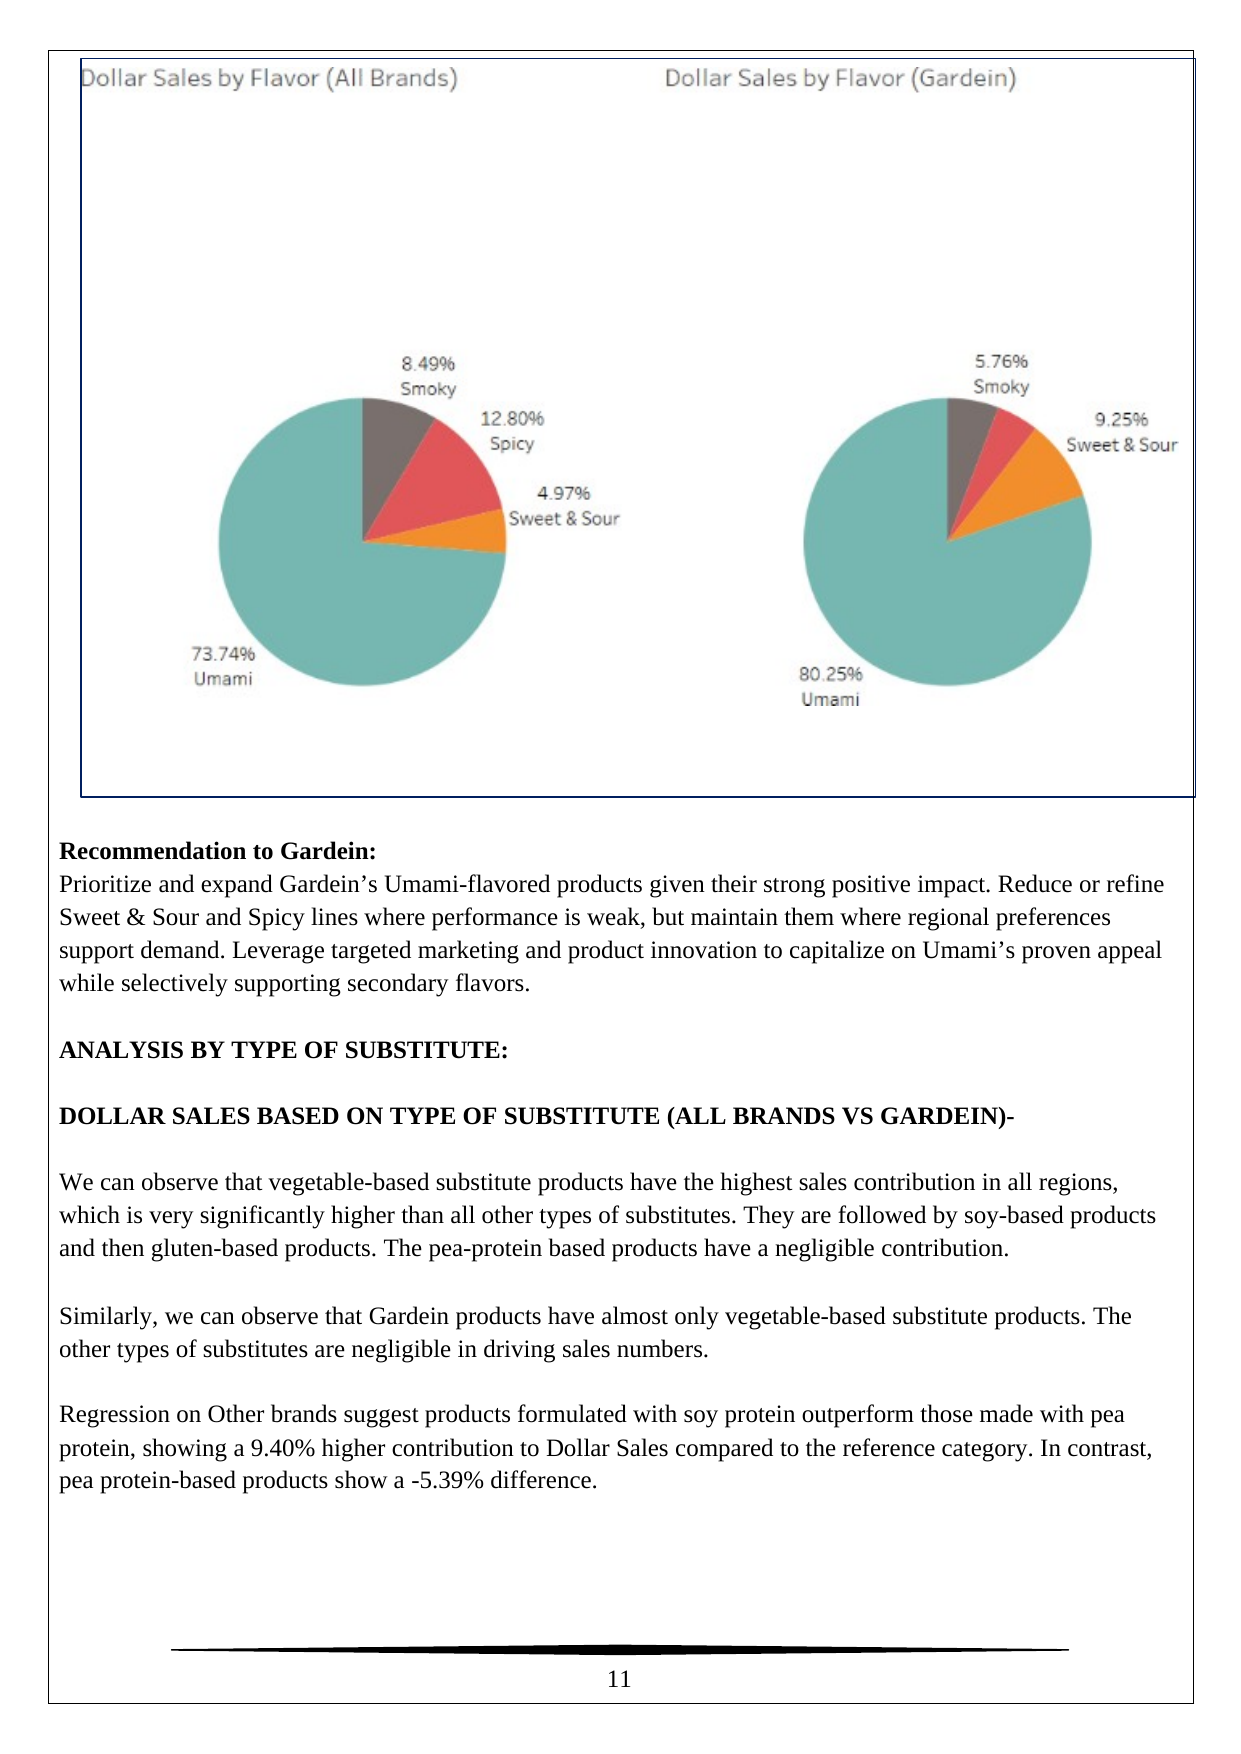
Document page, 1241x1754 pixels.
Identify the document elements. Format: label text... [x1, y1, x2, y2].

text Prioritize and expand Gardein’s Umami-flavored products given their strong positive impact. Reduce or refine Sweet & Sour and Spicy lines where performance is weak, but maintain them where regional preferences support demand. Leverage targeted marketing and product innovation to capitalize on Umami’s proven appeal while selectively supporting secondary flavors. [59, 869, 1164, 997]
picture [82, 67, 1179, 706]
text Regression on Other brands suggest products formulated with soy protein outperform those made with pea protein, showing a 9.40% higher contribution to Dollar Sales compared to the reference category. In contrast, pea protein-based products show a -5.39% difference. [59, 1399, 1180, 1494]
text Similarly, we can observe that Gardein products have almost only vegetable-based substitute products. The other types of substitutes are negligible in driving sales numbers. [59, 1301, 1175, 1363]
text We can observe that vegetable-based substitute products have the highest sales contribution in all regions, which is very significantly higher than all other types of substitutes. They are followed by soy-based products and then gluten-based products. The pea-protein based products have a negligible contribution. [59, 1167, 1158, 1262]
subtitle Recommendation to Gardein: [59, 836, 1193, 865]
subtitle ANALYSIS BY TYPE OF SUBSTITUTE: [59, 1035, 1193, 1063]
text DOLLAR SALES BASED ON TYPE OF SUBSTITUTE (ALL BRANDS VS GARDEIN)- [59, 1101, 1193, 1129]
